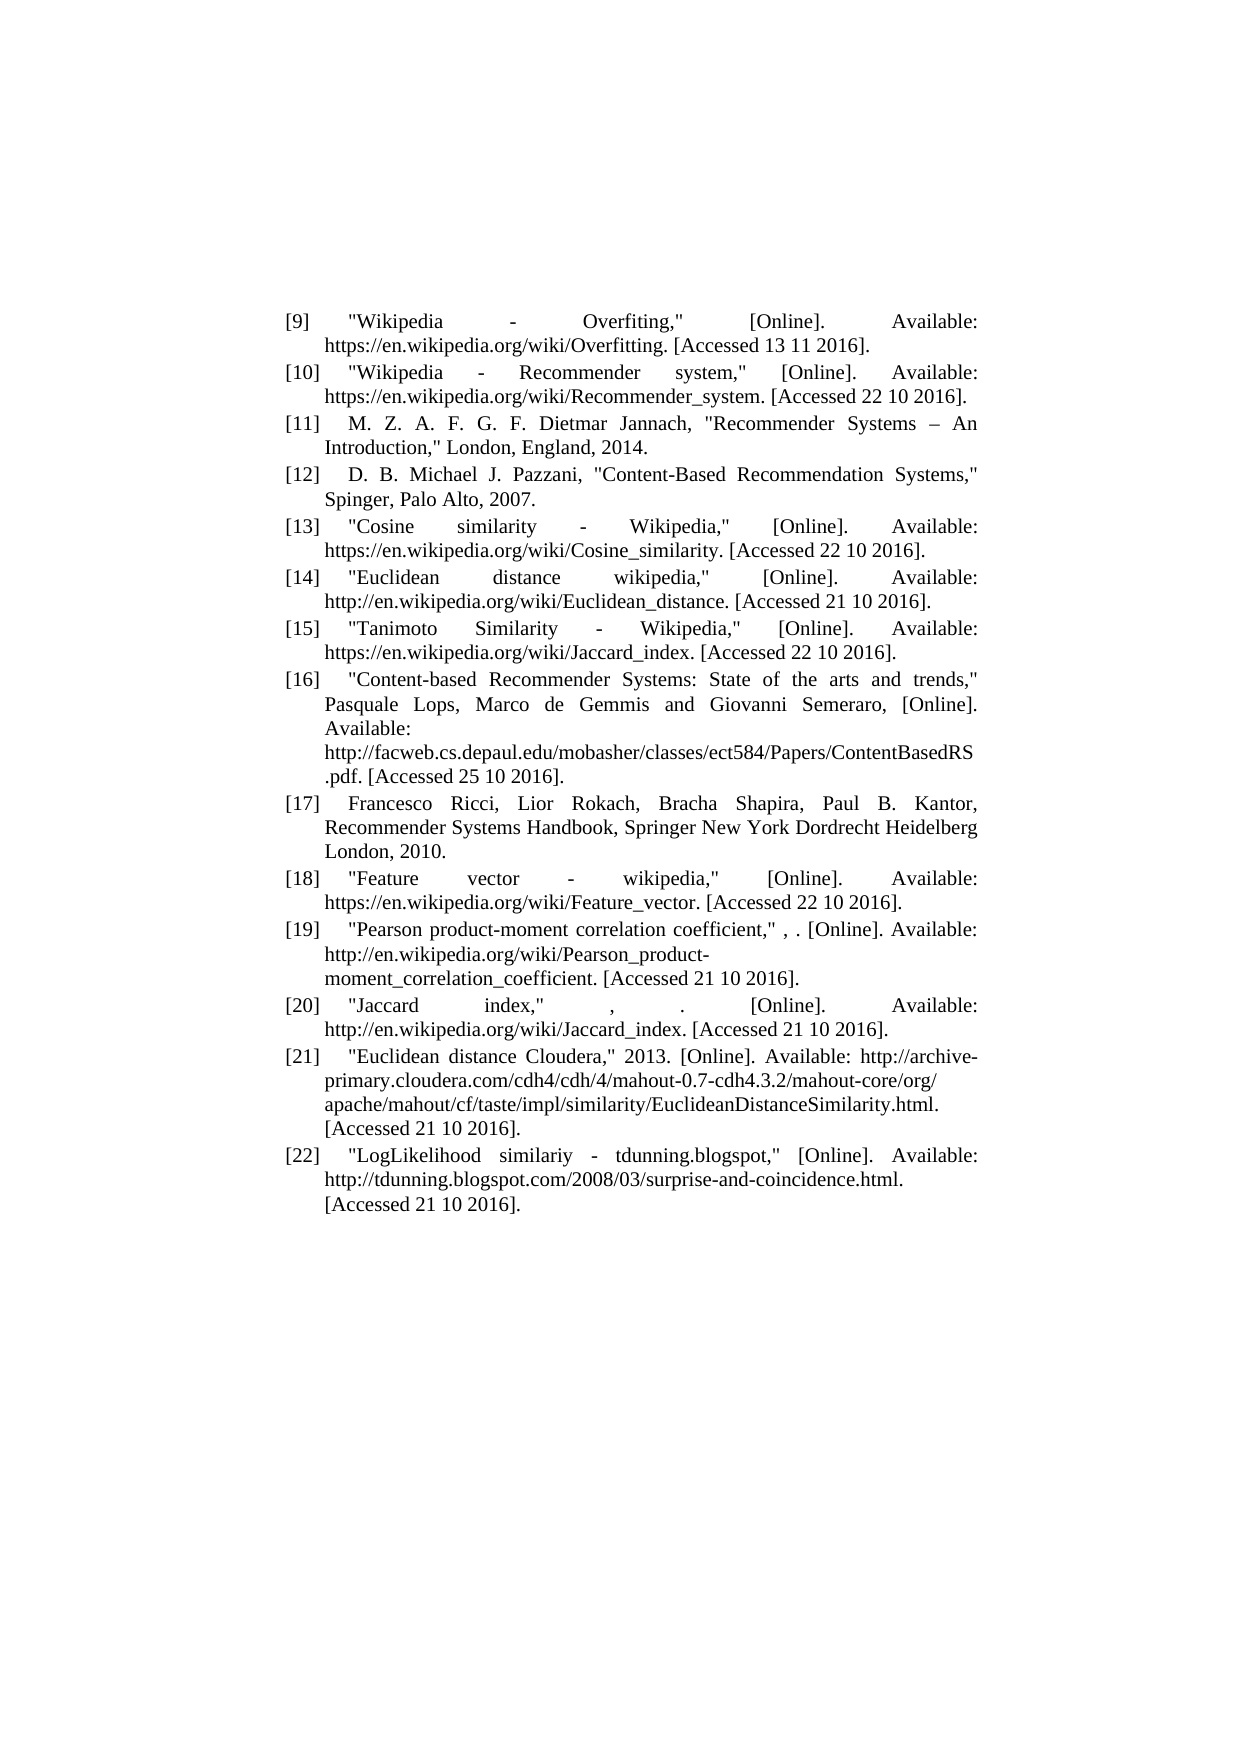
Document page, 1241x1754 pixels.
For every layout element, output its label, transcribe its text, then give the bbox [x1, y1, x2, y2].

table_cell [14] [260, 563, 323, 614]
table_cell "Cosine similarity - Wikipedia," [Online]. Available: https://en.wikipedia.org/wiki/Cosine_similarity. [Accessed 22 10 2016]. [323, 512, 980, 563]
table_cell Francesco Ricci, Lior Rokach, Bracha Shapira, Paul B. Kantor, Recommender Systems Handbook, Springer New York Dordrecht Heidelberg London, 2010. [323, 789, 980, 864]
table_cell "Tanimoto Similarity - Wikipedia," [Online]. Available: https://en.wikipedia.org/wiki/Jaccard_index. [Accessed 22 10 2016]. [323, 615, 980, 666]
table_cell "Wikipedia - Recommender system," [Online]. Available: https://en.wikipedia.org/wiki/Recommender_system. [Accessed 22 10 2016]. [323, 358, 980, 409]
table_cell M. Z. A. F. G. F. Dietmar Jannach, "Recommender Systems – An Introduction," London, England, 2014. [323, 410, 980, 461]
table_cell "Pearson product-moment correlation coefficient," , . [Online]. Available: http://en.wikipedia.org/wiki/Pearson_product-moment_correlation_coefficient. [Accessed 21 10 2016]. [323, 916, 980, 991]
table_cell [18] [260, 865, 323, 916]
table_cell [16] [260, 666, 323, 789]
table_cell "Content-based Recommender Systems: State of the arts and trends," Pasquale Lops, Marco de Gemmis and Giovanni Semeraro, [Online]. Available: http://facweb.cs.depaul.edu/mobasher/classes/ect584/Papers/ContentBasedRS.pdf. [Accessed 25 10 2016]. [323, 666, 980, 789]
table_cell D. B. Michael J. Pazzani, "Content-Based Recommendation Systems," Spinger, Palo Alto, 2007. [323, 461, 980, 512]
table_cell [13] [260, 512, 323, 563]
table_cell "LogLikelihood similariy - tdunning.blogspot," [Online]. Available: http://tdunning.blogspot.com/2008/03/surprise-and-coincidence.html. [Accessed 21 10 2016]. [323, 1142, 980, 1217]
table_cell "Jaccard index," , . [Online]. Available: http://en.wikipedia.org/wiki/Jaccard_index. [Accessed 21 10 2016]. [323, 991, 980, 1042]
table_cell [19] [260, 916, 323, 991]
table_cell [9] [260, 307, 323, 358]
table_cell [10] [260, 358, 323, 409]
table_cell [17] [260, 789, 323, 864]
table_cell "Euclidean distance Cloudera," 2013. [Online]. Available: http://archive-primary.cloudera.com/cdh4/cdh/4/mahout-0.7-cdh4.3.2/mahout-core/org/apache/mahout/cf/taste/impl/similarity/EuclideanDistanceSimilarity.html. [Accessed 21 10 2016]. [323, 1043, 980, 1142]
table_cell [11] [260, 410, 323, 461]
table_cell "Feature vector - wikipedia," [Online]. Available: https://en.wikipedia.org/wiki/Feature_vector. [Accessed 22 10 2016]. [323, 865, 980, 916]
table_cell "Wikipedia - Overfiting," [Online]. Available: https://en.wikipedia.org/wiki/Overfitting. [Accessed 13 11 2016]. [323, 307, 980, 358]
table_cell [21] [260, 1043, 323, 1142]
table_cell [15] [260, 615, 323, 666]
table_cell [20] [260, 991, 323, 1042]
table_cell [22] [260, 1142, 323, 1217]
table_cell [12] [260, 461, 323, 512]
table_cell "Euclidean distance wikipedia," [Online]. Available: http://en.wikipedia.org/wiki/Euclidean_distance. [Accessed 21 10 2016]. [323, 563, 980, 614]
